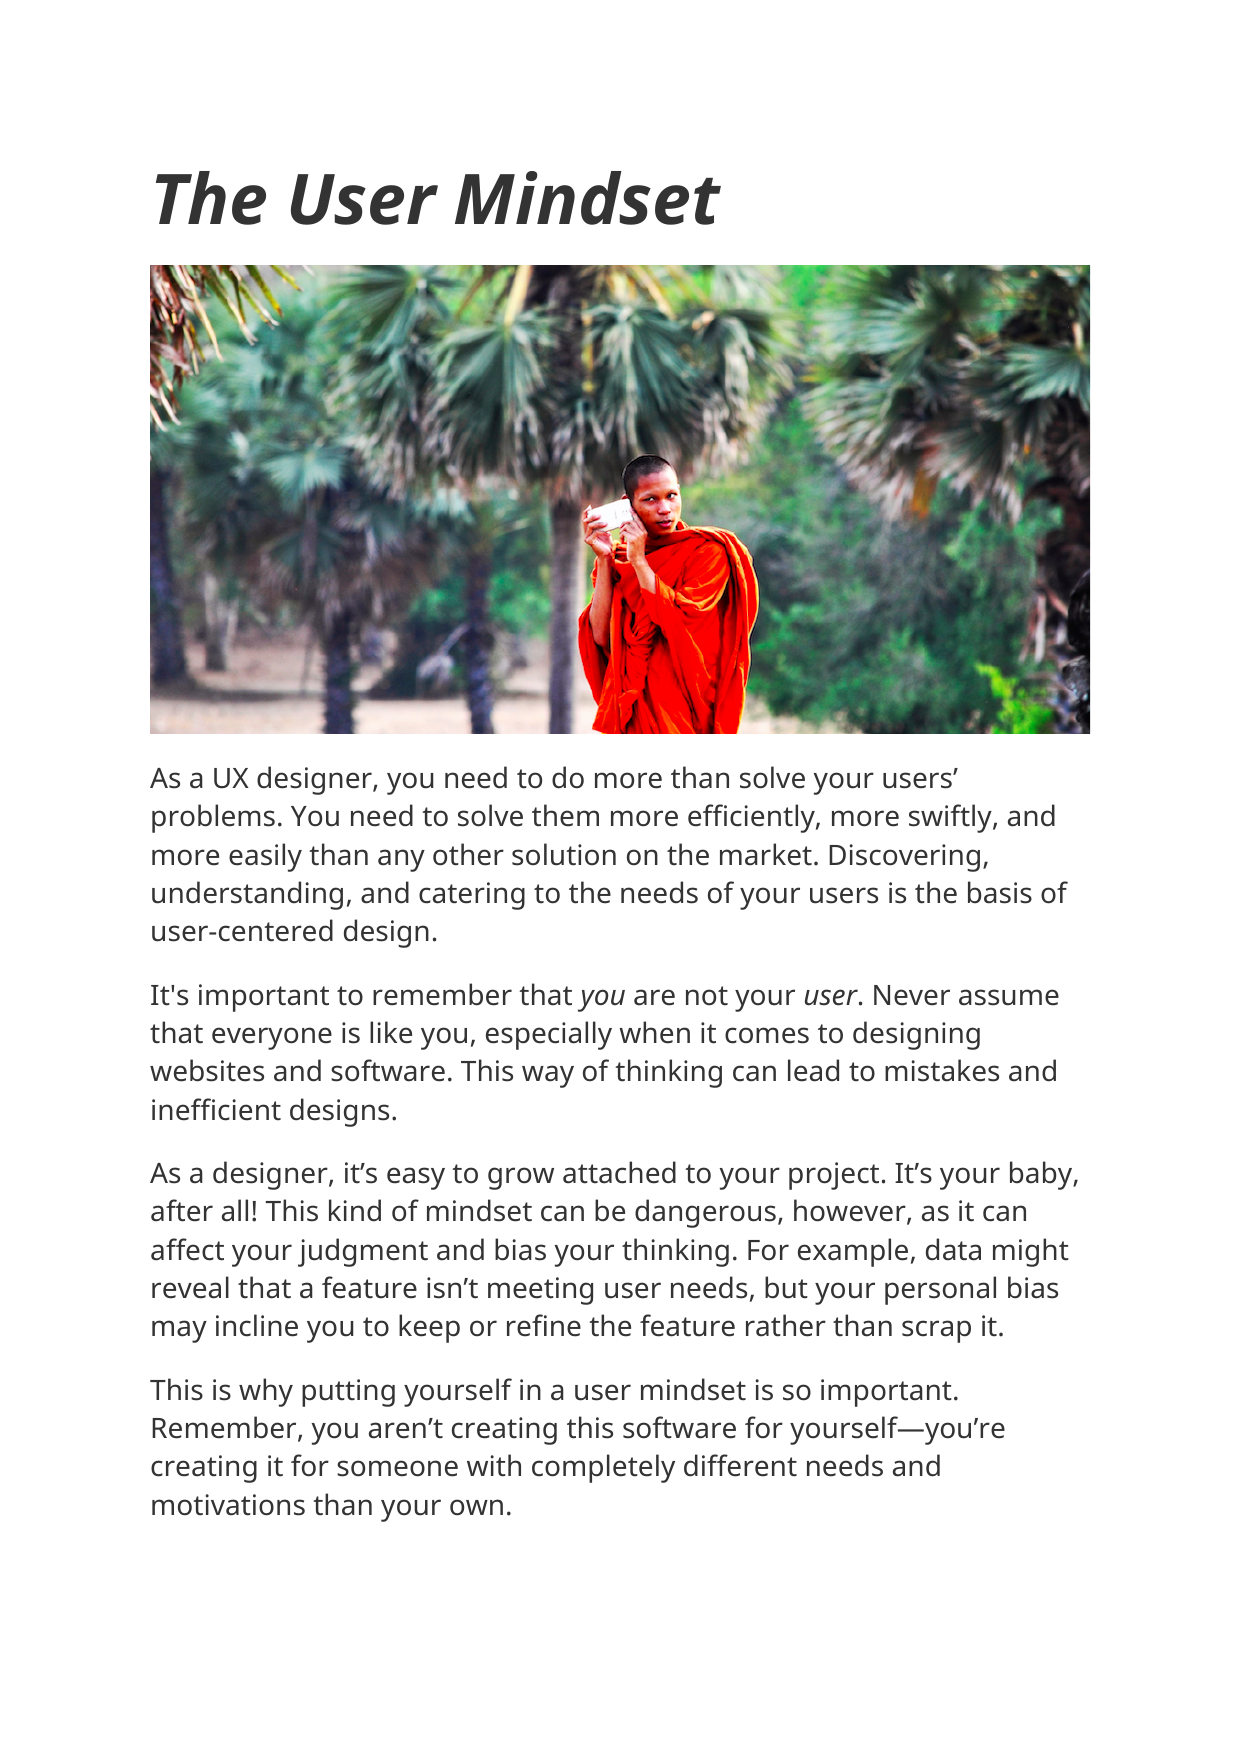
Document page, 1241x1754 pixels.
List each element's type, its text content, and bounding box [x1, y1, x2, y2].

subtitle The User Mindset [150, 150, 1090, 245]
text As a UX designer, you need to do more than solve your users’ problems. You need to solve them more efficiently, more swiftly, and more easily than any other solution on the market. Discovering, understanding, and catering to the needs of your users is the basis of user-centered design. [150, 758, 1090, 950]
text As a designer, it’s easy to grow attached to your project. It’s your baby, after all! This kind of mindset can be dangerous, however, as it can affect your judgment and bias your thinking. For example, data might reveal that a feature isn’t meeting user needs, but your personal bias may incline you to keep or refine the feature rather than scrap it. [150, 1153, 1090, 1345]
text This is why putting yourself in a user mindset is so important. Remember, you aren’t creating this software for yourself—you’re creating it for someone with completely different needs and motivations than your own. [150, 1370, 1090, 1523]
picture [150, 265, 1091, 734]
text It's important to remember that you are not your user. Never assume that everyone is like you, especially when it comes to designing websites and software. This way of thinking can lead to mistakes and inefficient designs. [150, 975, 1090, 1128]
